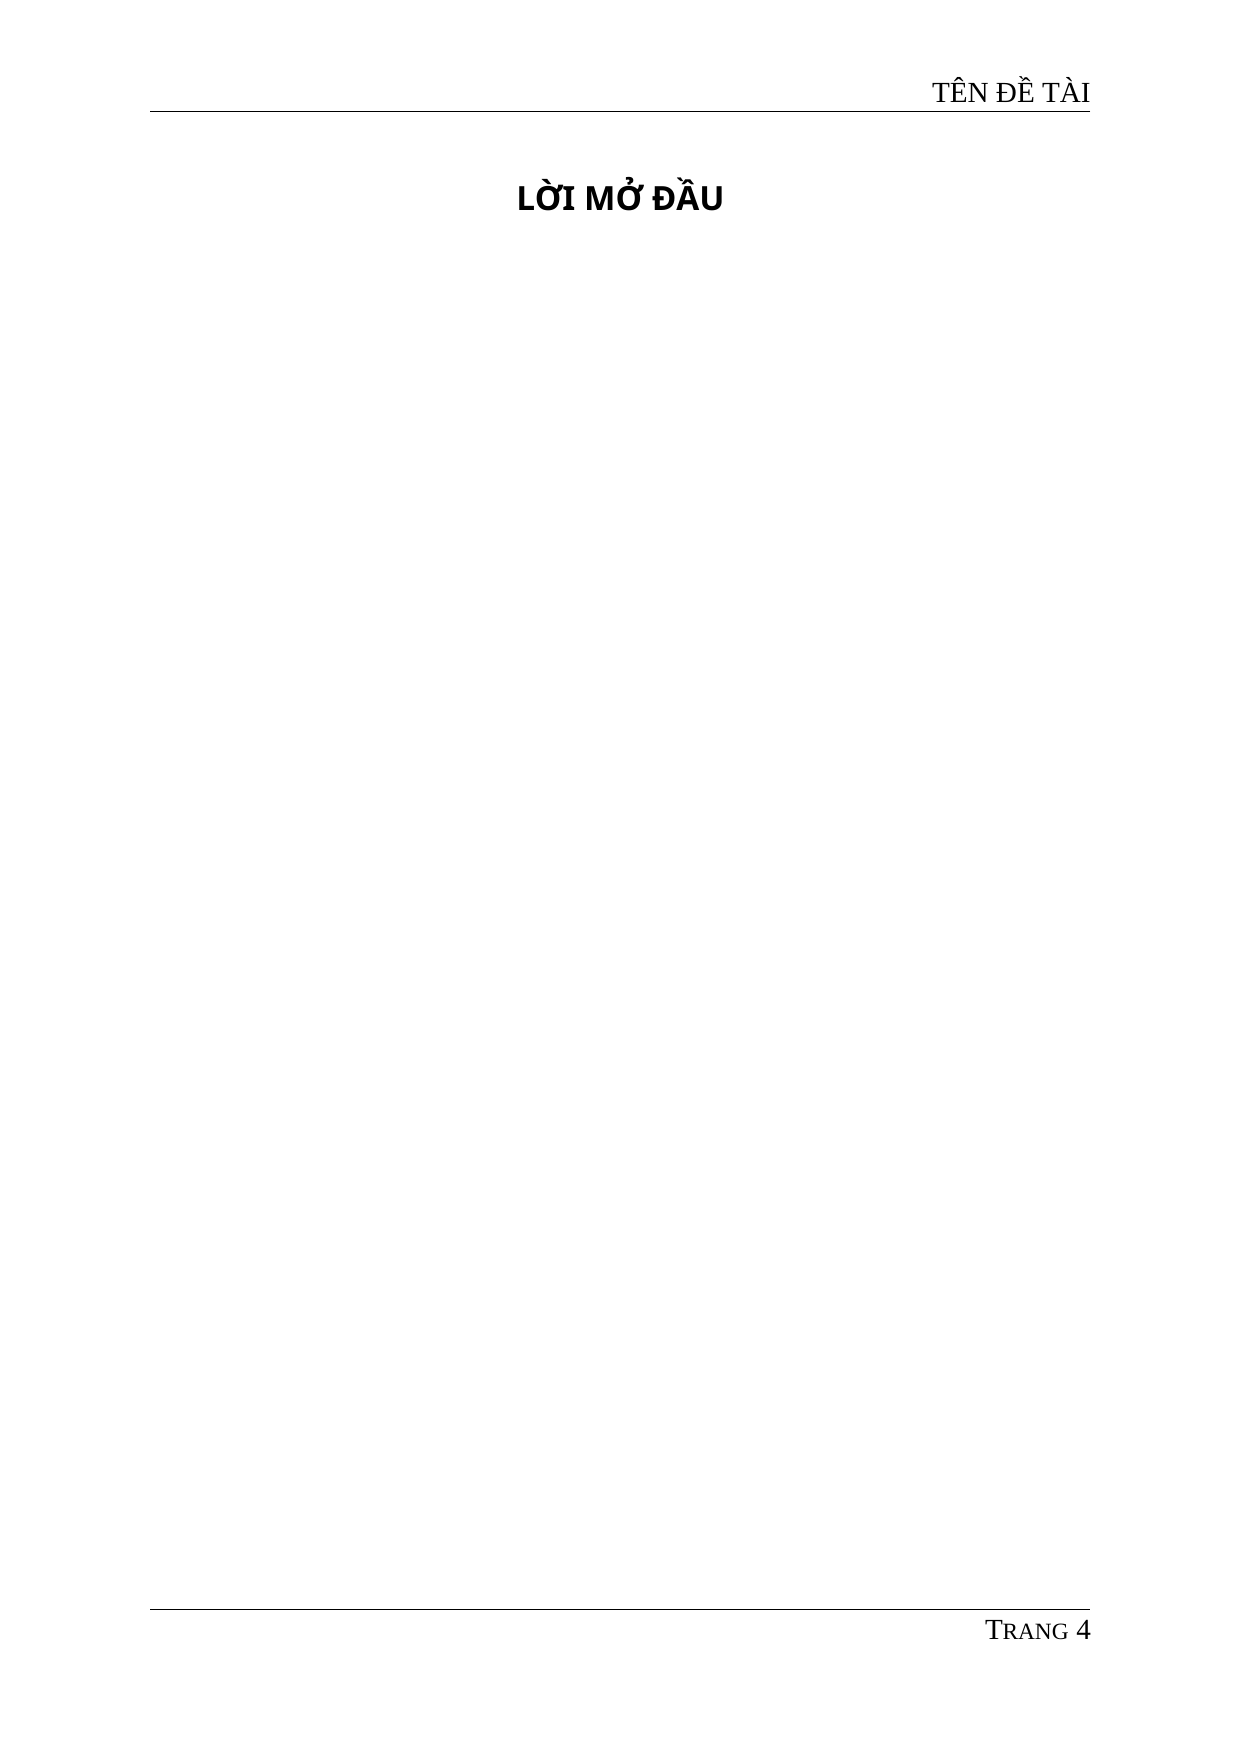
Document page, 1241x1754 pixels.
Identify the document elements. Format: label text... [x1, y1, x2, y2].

subtitle LỜI MỞ ĐẦU [150, 175, 1090, 220]
